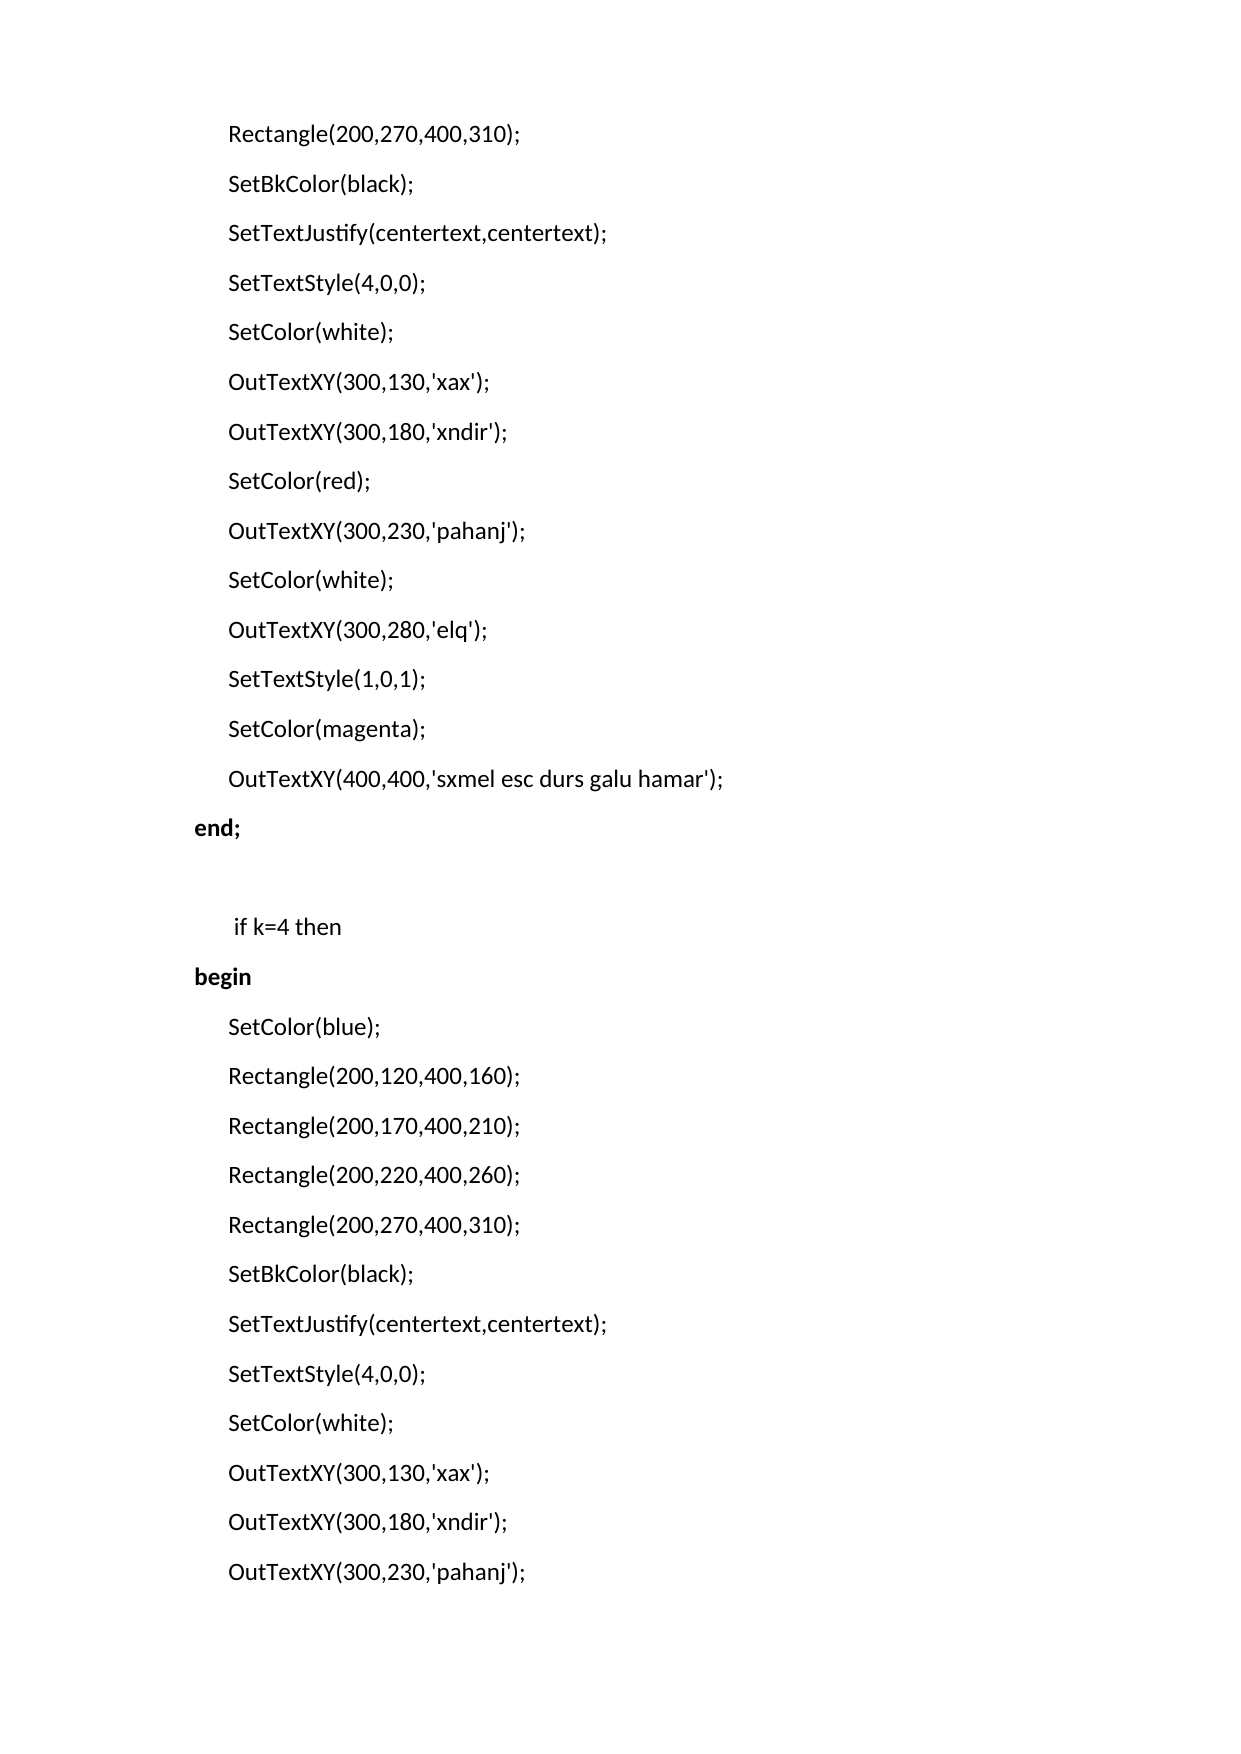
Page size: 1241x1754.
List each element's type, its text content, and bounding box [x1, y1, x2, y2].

text Rectangle(200,170,400,210); [177, 1110, 1152, 1140]
text SetColor(white); [177, 564, 1152, 595]
text SetColor(white); [177, 316, 1152, 347]
text OutTextXY(300,280,'elq'); [177, 614, 1152, 644]
text SetColor(blue); [177, 1011, 1152, 1041]
text SetBkColor(black); [177, 1258, 1152, 1289]
text OutTextXY(300,180,'xndir'); [177, 416, 1152, 446]
text SetTextJustify(centertext,centertext); [177, 1308, 1152, 1339]
text Rectangle(200,120,400,160); [177, 1060, 1152, 1091]
text Rectangle(200,270,400,310); [177, 118, 1152, 149]
text Rectangle(200,220,400,260); [177, 1159, 1152, 1190]
text end; [177, 812, 1152, 843]
text SetTextJustify(centertext,centertext); [177, 217, 1152, 248]
text Rectangle(200,270,400,310); [177, 1209, 1152, 1239]
text if k=4 then [177, 911, 1152, 942]
text SetColor(white); [177, 1407, 1152, 1438]
text OutTextXY(300,230,'pahanj'); [177, 515, 1152, 545]
text OutTextXY(300,130,'xax'); [177, 366, 1152, 397]
text begin [177, 961, 1152, 992]
text SetBkColor(black); [177, 168, 1152, 198]
text SetTextStyle(4,0,0); [177, 1358, 1152, 1388]
text SetTextStyle(1,0,1); [177, 663, 1152, 694]
text SetTextStyle(4,0,0); [177, 267, 1152, 297]
text OutTextXY(300,230,'pahanj'); [177, 1556, 1152, 1587]
text SetColor(magenta); [177, 713, 1152, 744]
text OutTextXY(300,180,'xndir'); [177, 1506, 1152, 1537]
text OutTextXY(400,400,'sxmel esc durs galu hamar'); [177, 763, 1152, 793]
text OutTextXY(300,130,'xax'); [177, 1457, 1152, 1487]
text SetColor(red); [177, 465, 1152, 496]
